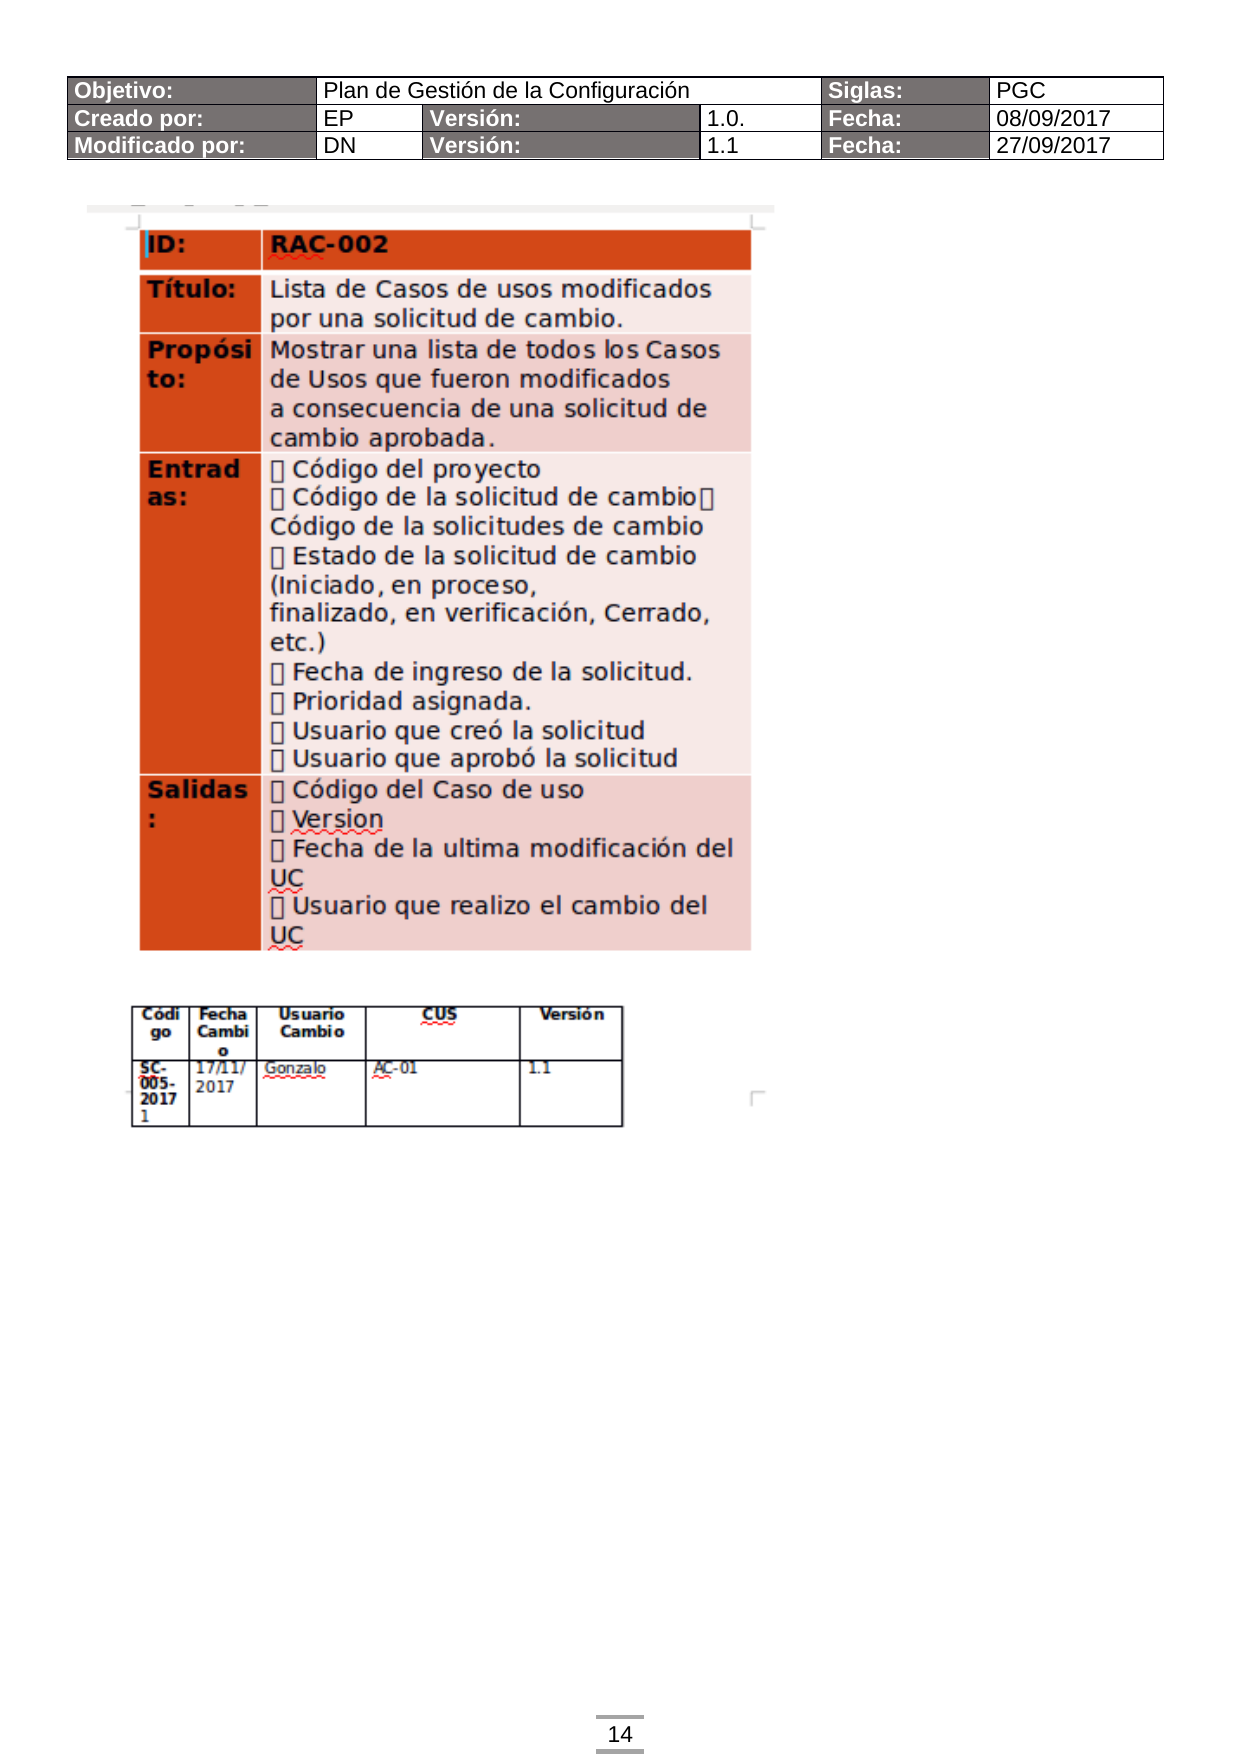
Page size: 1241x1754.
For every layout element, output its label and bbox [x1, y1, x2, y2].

picture [86, 205, 775, 1138]
